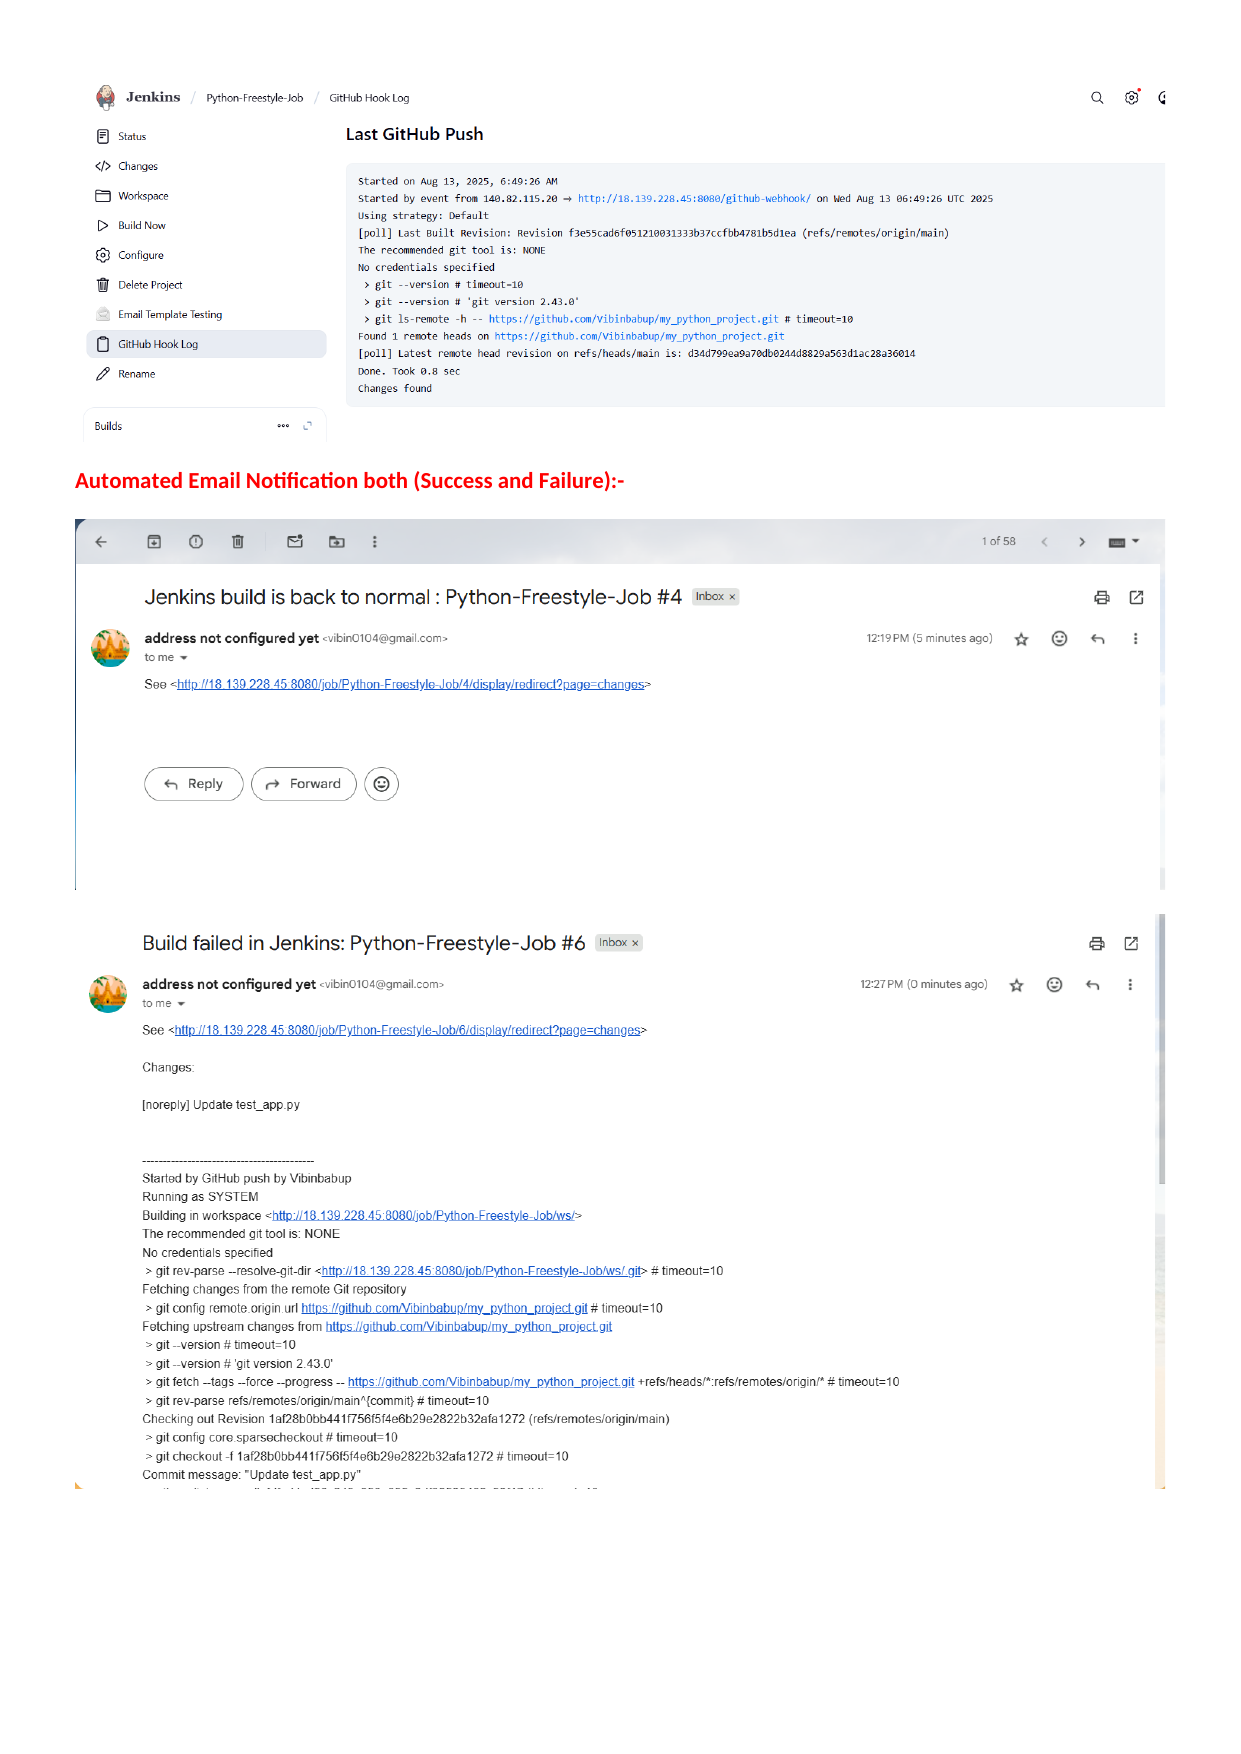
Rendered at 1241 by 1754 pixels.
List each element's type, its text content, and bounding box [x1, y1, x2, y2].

picture [75, 914, 1166, 1489]
text Automated Email Notification both (Success and Failure):- [75, 466, 1165, 494]
picture [75, 519, 1166, 890]
picture [75, 75, 1166, 442]
